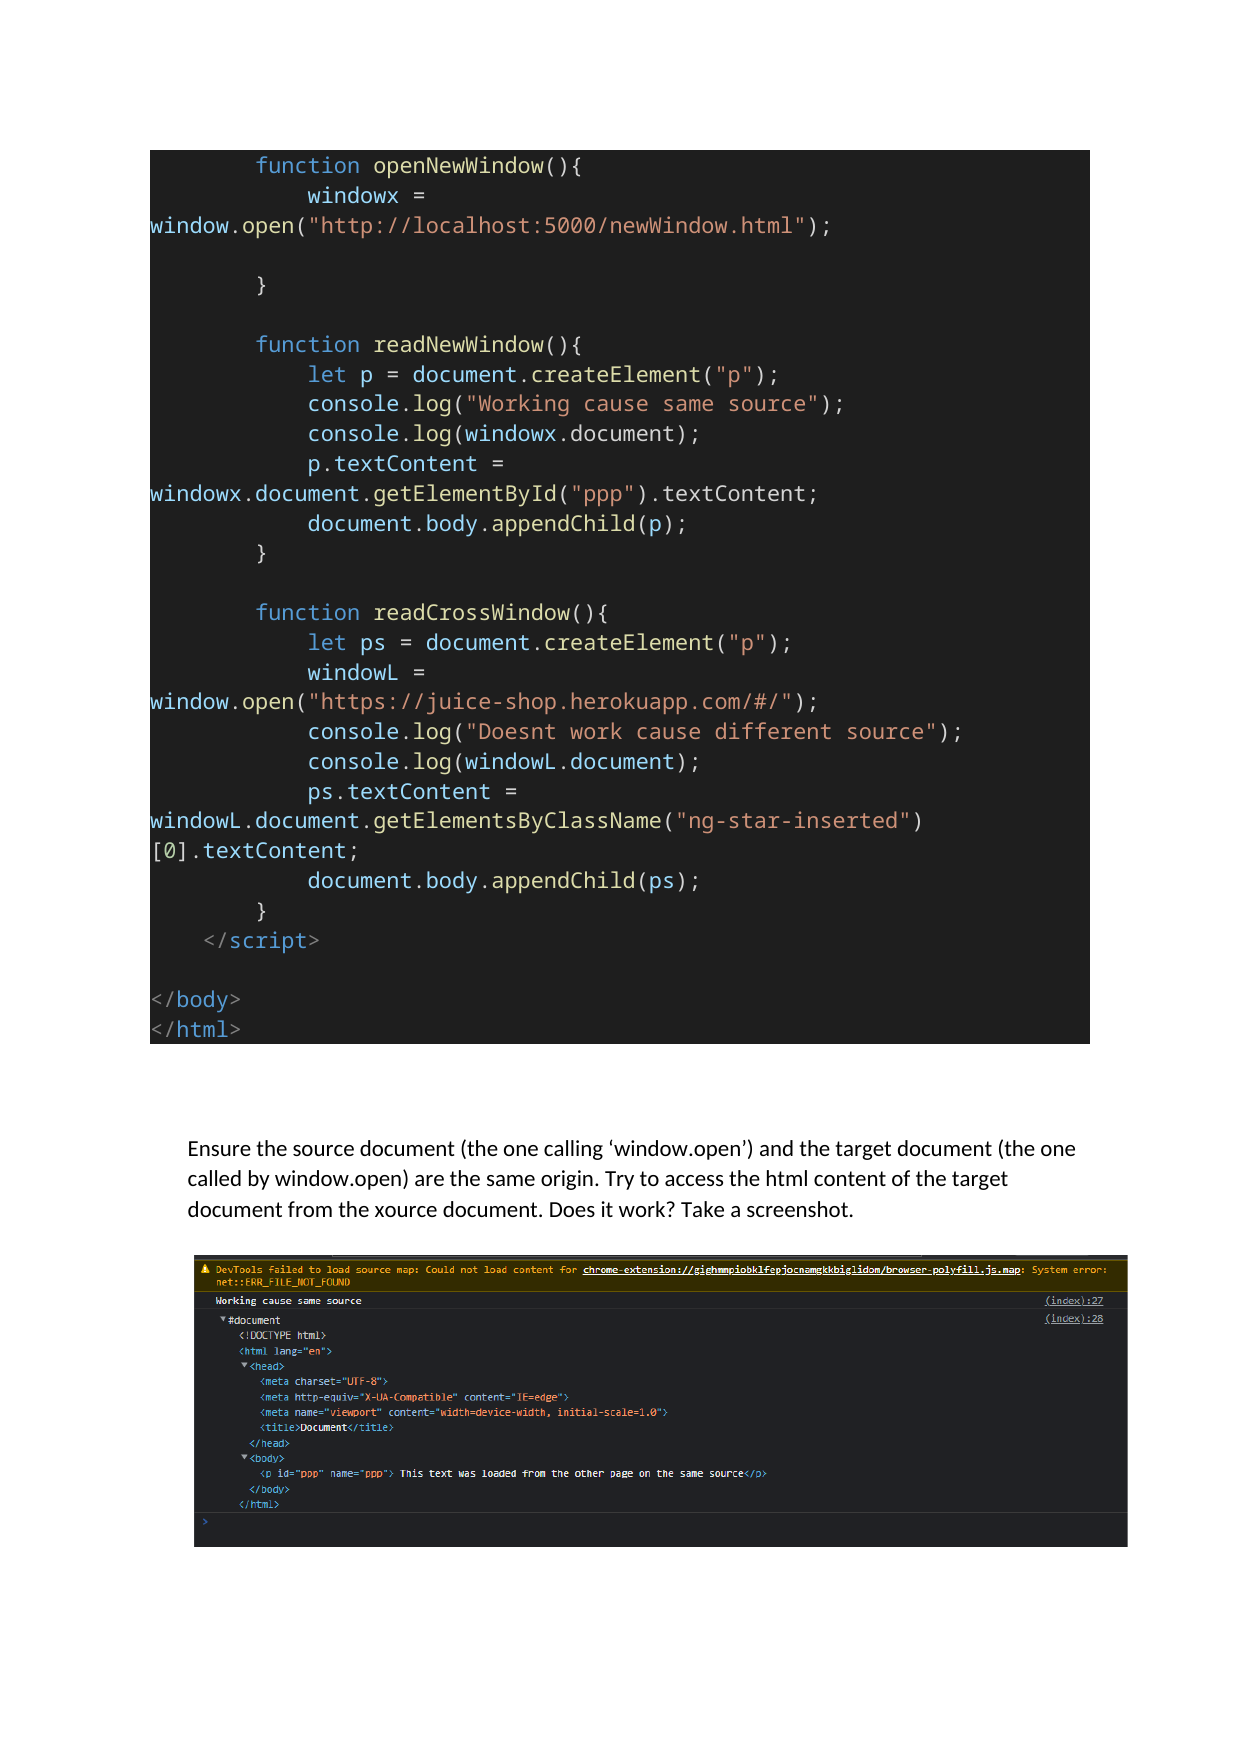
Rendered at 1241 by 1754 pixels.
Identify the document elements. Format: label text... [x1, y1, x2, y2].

text console.log(windowx.document); [150, 418, 1090, 448]
text } [150, 269, 1090, 299]
text ps.textContent = windowL.document.getElementsByClassName("ng-star-inserted")[0].textContent; [150, 776, 1090, 865]
text document.body.appendChild(p); [150, 507, 1090, 537]
text function readCrossWindow(){ [150, 597, 1090, 627]
text let p = document.createElement("p"); [150, 358, 1090, 388]
text windowL = window.open("https://juice-shop.herokuapp.com/#/"); [150, 656, 1090, 716]
text console.log(windowL.document); [150, 746, 1090, 776]
text } [150, 895, 1090, 924]
text } [150, 537, 1090, 567]
text let ps = document.createElement("p"); [150, 627, 1090, 656]
list Ensure the source document (the one calling ‘window.open’) and the target document (the one called by window.open) are the same origin. Try to access the html content of the target document from the xource document. Does it work? Take a screenshot. [187, 1134, 1090, 1223]
text windowx = window.open("http://localhost:5000/newWindow.html"); [150, 180, 1090, 239]
text function readNewWindow(){ [150, 329, 1090, 358]
picture [187, 1255, 1128, 1547]
text </script> [150, 924, 1090, 954]
text </html> [150, 1014, 1090, 1044]
text console.log("Doesnt work cause different source"); [150, 716, 1090, 746]
text function openNewWindow(){ [150, 150, 1090, 180]
text console.log("Working cause same source"); [150, 388, 1090, 418]
text </body> [150, 984, 1090, 1014]
text document.body.appendChild(ps); [150, 865, 1090, 895]
text p.textContent = windowx.document.getElementById("ppp").textContent; [150, 448, 1090, 507]
